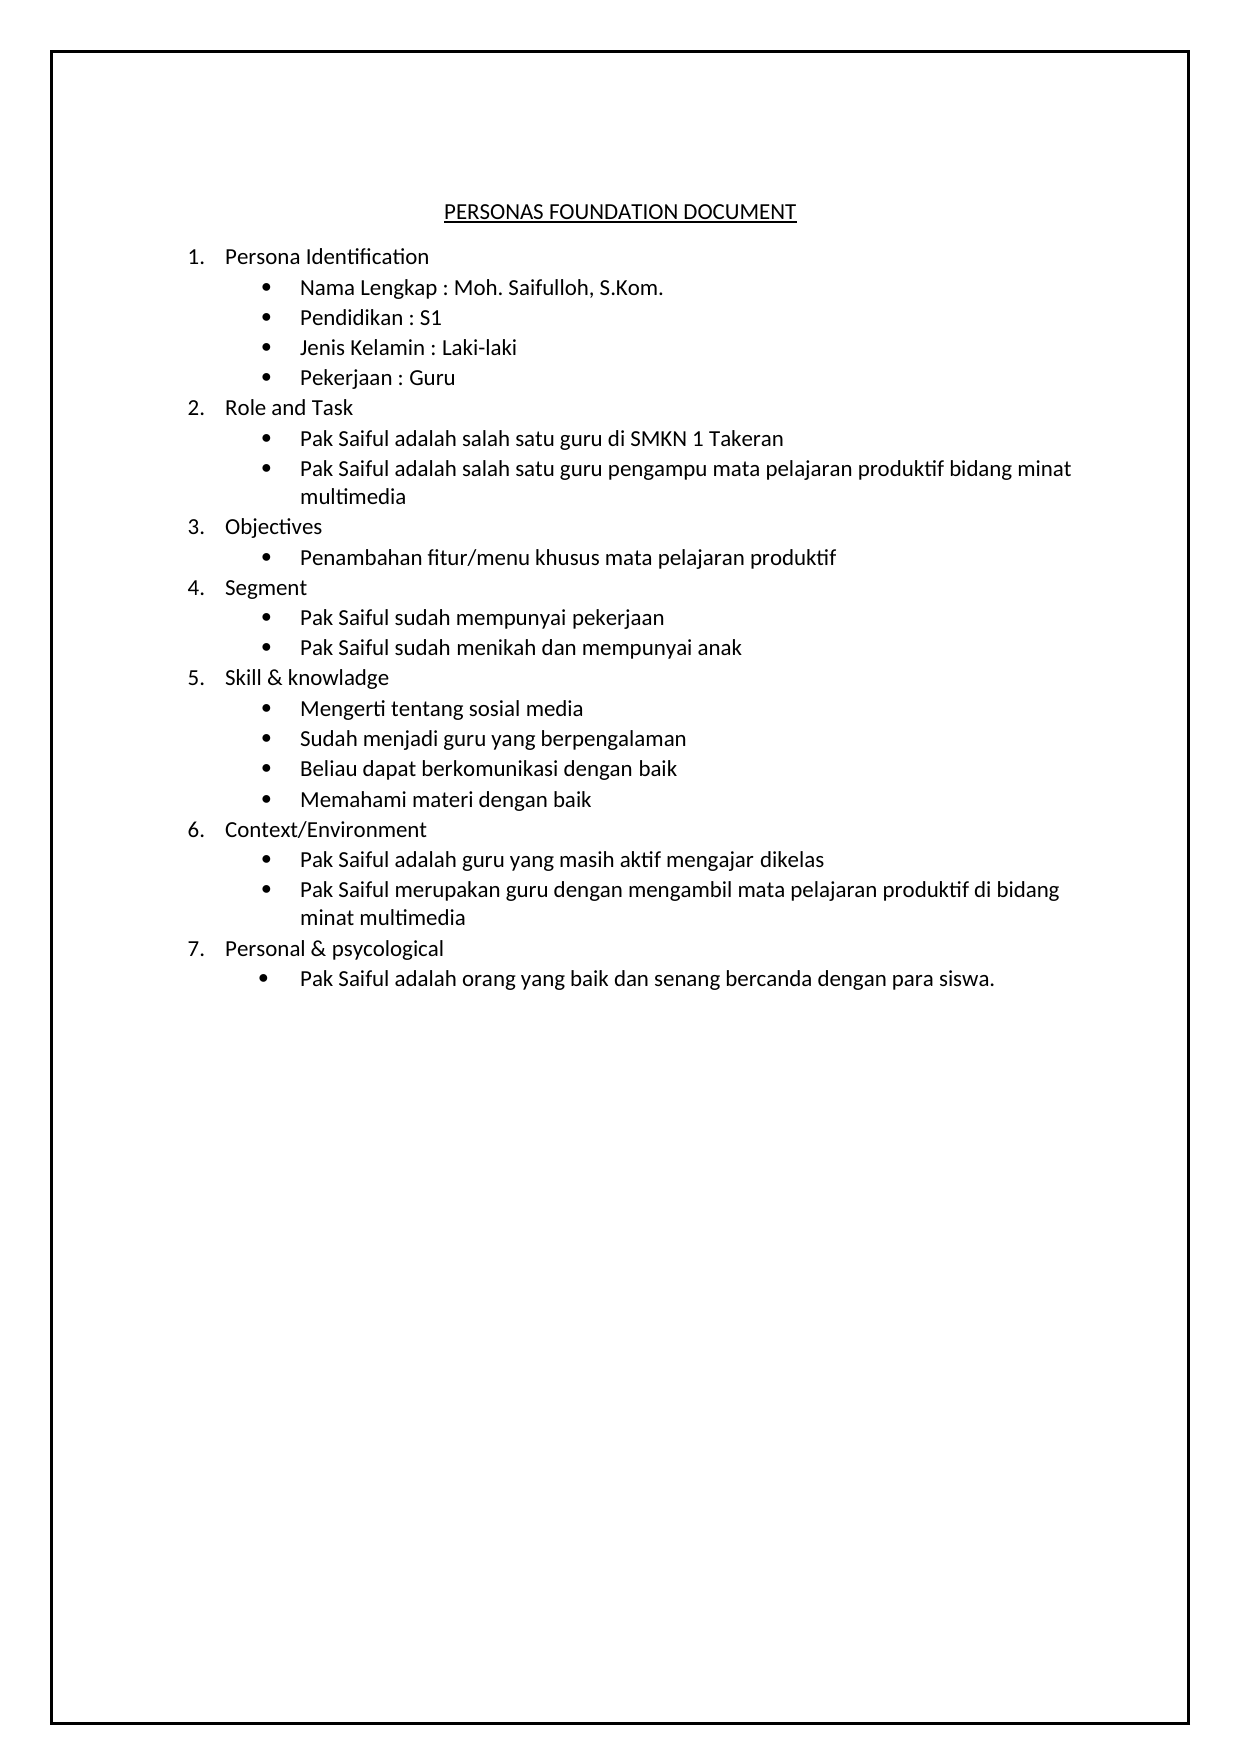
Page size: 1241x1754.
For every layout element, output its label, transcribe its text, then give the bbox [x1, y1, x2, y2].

list Pak Saiful adalah salah satu guru pengampu mata pelajaran produktif bidang minat multimedia [262, 454, 1101, 510]
list Sudah menjadi guru yang berpengalaman [262, 724, 1101, 752]
list Memahami materi dengan baik [262, 785, 1101, 813]
list Pak Saiful merupakan guru dengan mengambil mata pelajaran produktif di bidang minat multimedia [262, 875, 1101, 931]
list Pendidikan : S1 [262, 303, 1101, 331]
list Penambahan fitur/menu khusus mata pelajaran produktif [262, 543, 1101, 571]
list Nama Lengkap : Moh. Saifulloh, S.Kom. [262, 273, 1101, 301]
list Beliau dapat berkomunikasi dengan baik [262, 754, 1101, 782]
list Objectives [187, 512, 1101, 540]
list Role and Task [187, 393, 1101, 421]
list Persona Identification [187, 242, 1101, 270]
list Pak Saiful adalah salah satu guru di SMKN 1 Takeran [262, 424, 1101, 452]
list Pak Saiful sudah mempunyai pekerjaan [262, 603, 1101, 631]
list Pak Saiful adalah orang yang baik dan senang bercanda dengan para siswa. [259, 964, 1073, 992]
list Pak Saiful sudah menikah dan mempunyai anak [262, 633, 1101, 661]
list Pak Saiful adalah guru yang masih aktif mengajar dikelas [262, 845, 1101, 873]
list Mengerti tentang sosial media [262, 694, 1101, 722]
list Jenis Kelamin : Laki-laki [262, 333, 1101, 361]
list Context/Environment [187, 815, 1101, 843]
list Segment [187, 573, 1101, 601]
list Skill & knowladge [187, 663, 1101, 692]
list Personal & psycological [187, 934, 1101, 962]
list Pekerjaan : Guru [262, 363, 1101, 391]
